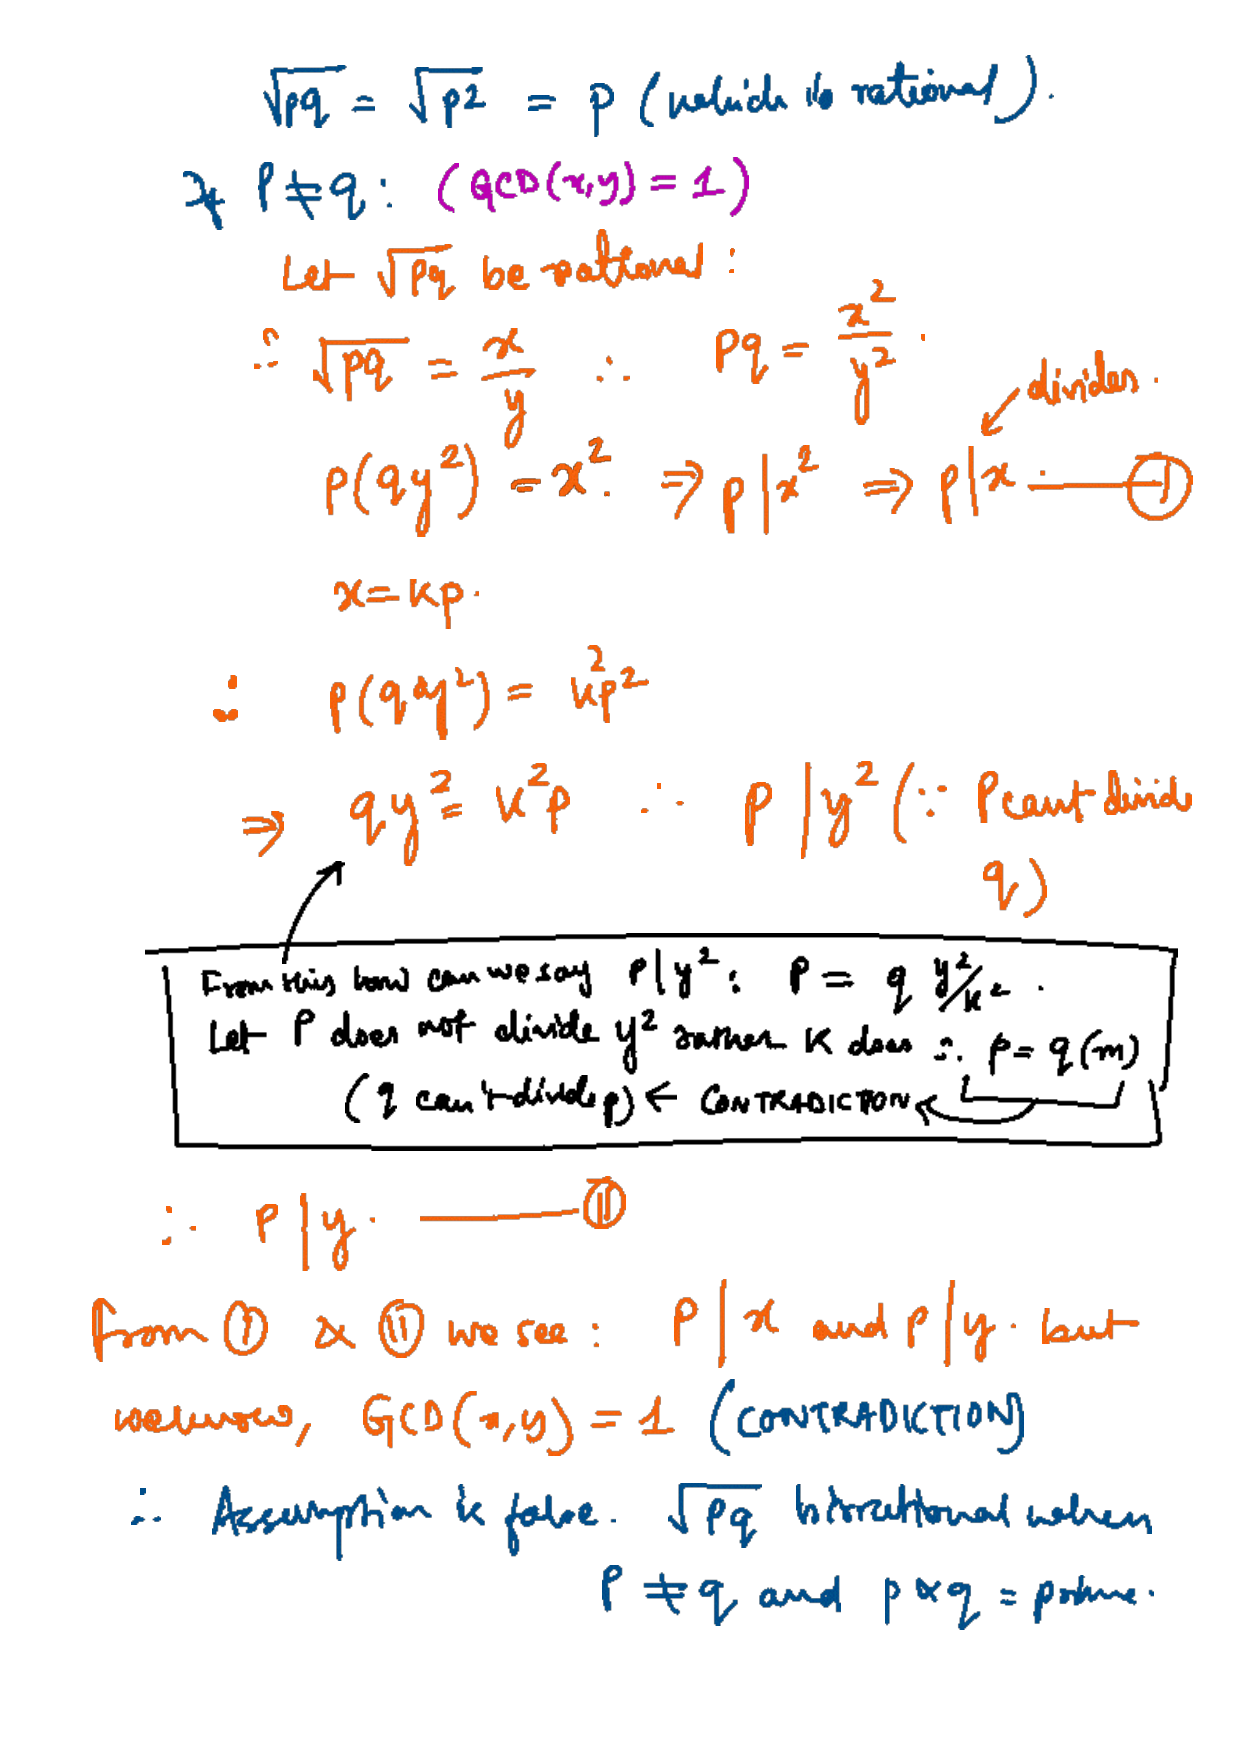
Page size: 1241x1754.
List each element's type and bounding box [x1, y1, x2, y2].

picture [213, 709, 238, 722]
picture [162, 1226, 196, 1245]
picture [300, 1193, 375, 1271]
picture [471, 157, 749, 217]
picture [640, 55, 1054, 127]
picture [92, 1298, 268, 1362]
picture [256, 1204, 278, 1243]
picture [115, 1405, 311, 1447]
picture [710, 1379, 1024, 1456]
picture [668, 1483, 762, 1548]
picture [978, 771, 1096, 823]
picture [228, 675, 237, 689]
picture [420, 1176, 626, 1229]
picture [1104, 770, 1192, 815]
picture [801, 761, 947, 859]
picture [716, 329, 809, 384]
picture [863, 468, 913, 514]
picture [145, 861, 1178, 1151]
picture [409, 67, 486, 128]
picture [796, 1484, 1152, 1534]
picture [166, 1206, 172, 1213]
picture [183, 171, 225, 230]
picture [813, 1280, 1016, 1367]
picture [242, 811, 284, 857]
picture [438, 163, 459, 213]
picture [745, 782, 772, 846]
picture [528, 95, 556, 111]
picture [641, 801, 684, 813]
picture [483, 229, 703, 290]
picture [263, 328, 279, 346]
picture [730, 248, 735, 257]
picture [315, 1299, 599, 1358]
picture [571, 645, 649, 723]
picture [313, 328, 630, 537]
picture [334, 579, 479, 629]
picture [140, 1488, 146, 1495]
picture [983, 858, 1047, 918]
picture [131, 1516, 161, 1525]
picture [1042, 1308, 1141, 1344]
picture [661, 445, 819, 535]
picture [941, 446, 1193, 524]
picture [258, 162, 392, 220]
picture [674, 1279, 779, 1368]
picture [254, 361, 278, 369]
picture [590, 83, 614, 137]
picture [838, 279, 896, 425]
picture [212, 1484, 616, 1561]
picture [263, 65, 375, 128]
picture [330, 667, 533, 740]
picture [496, 763, 570, 834]
picture [363, 1391, 675, 1456]
picture [981, 350, 1158, 436]
picture [885, 1575, 1154, 1630]
picture [350, 770, 462, 866]
picture [283, 244, 456, 300]
picture [602, 1565, 841, 1626]
